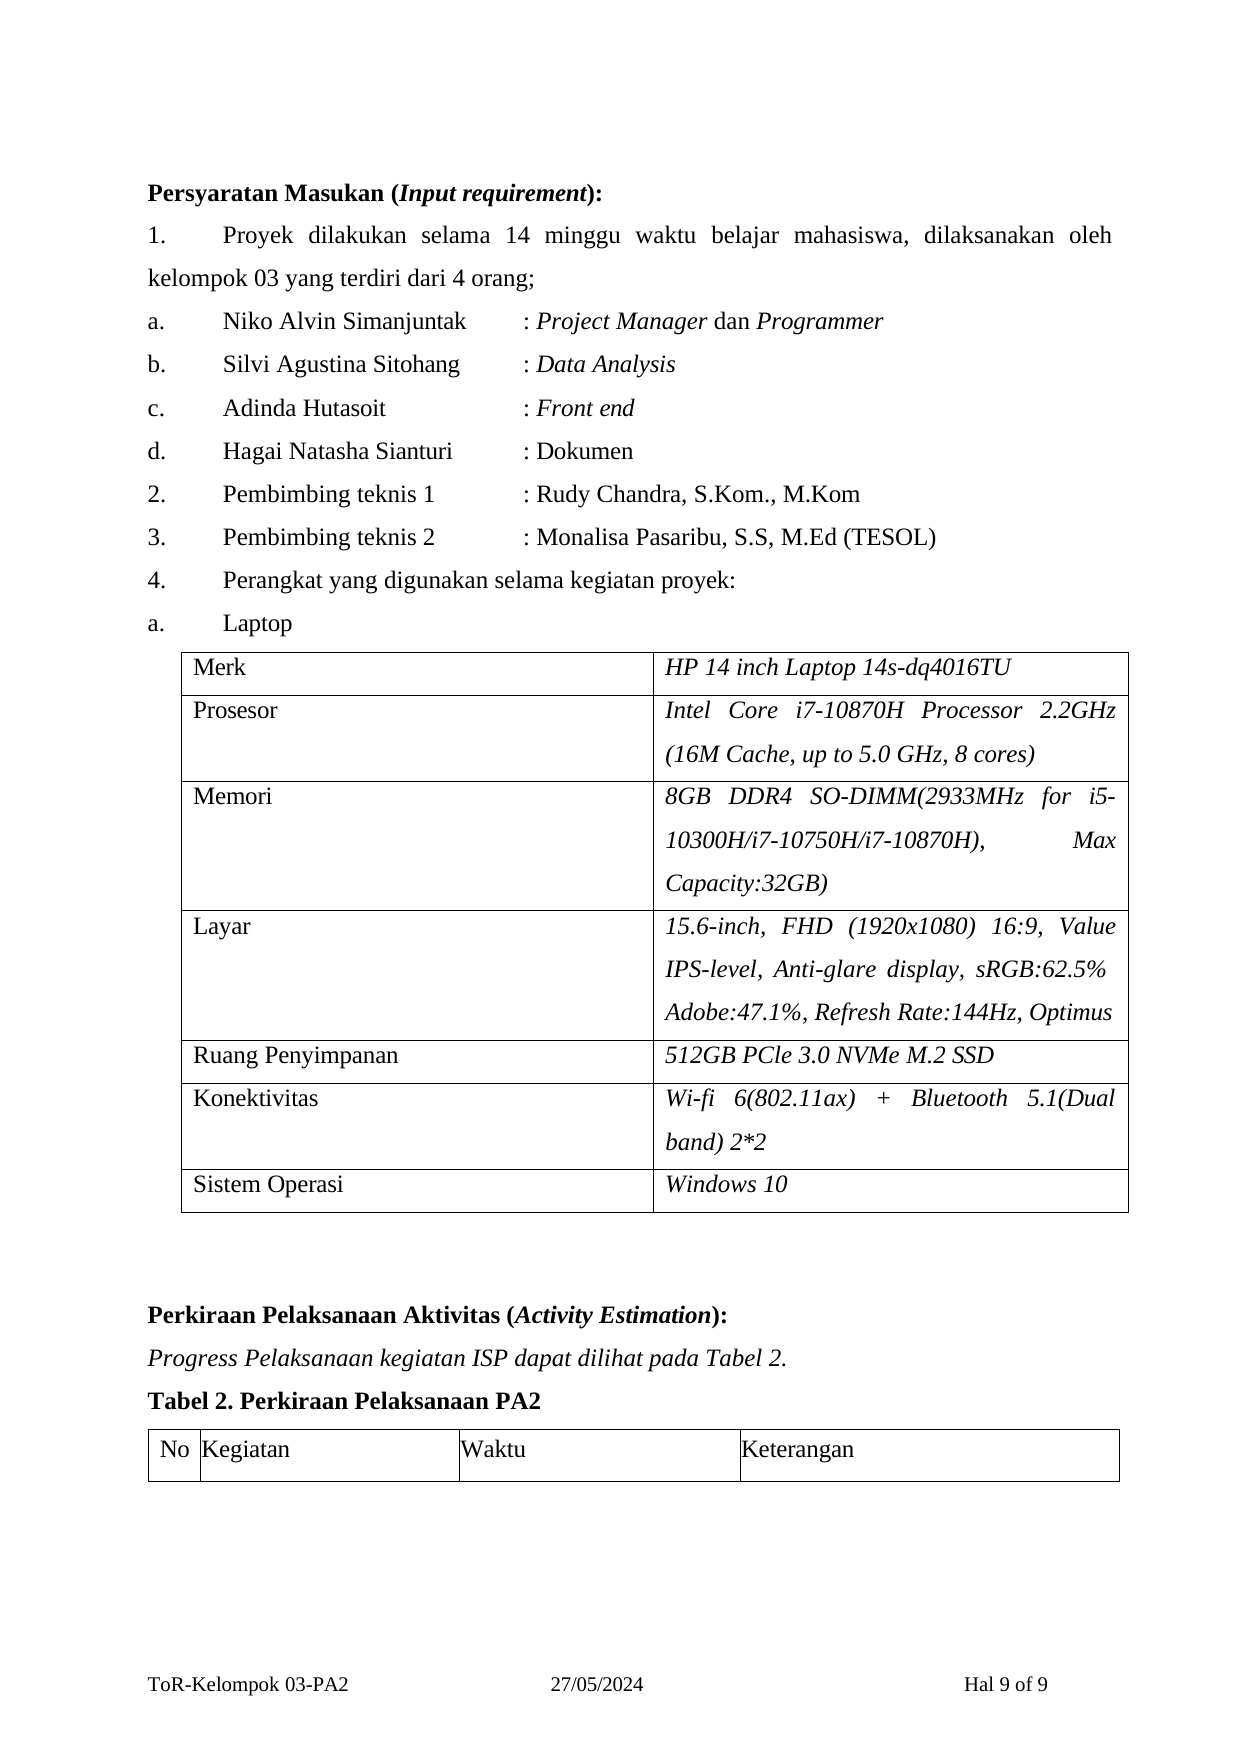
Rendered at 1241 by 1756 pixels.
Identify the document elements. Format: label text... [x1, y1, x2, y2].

table_header Merk [182, 653, 653, 695]
table_header No [149, 1430, 200, 1481]
table_cell Layar [182, 911, 653, 1039]
table_cell Sistem Operasi [182, 1170, 653, 1212]
table_cell 512GB PCle 3.0 NVMe M.2 SSD [654, 1041, 1128, 1083]
list Pembimbing teknis 1 : Rudy Chandra, S.Kom., M.Kom [147, 479, 1188, 508]
table_cell Windows 10 [654, 1170, 1128, 1212]
table_cell Intel Core i7-10870H Processor 2.2GHz (16M Cache, up to 5.0 GHz, 8 cores) [654, 696, 1128, 781]
list Niko Alvin Simanjuntak : Project Manager dan Programmer [147, 306, 1188, 335]
table_header HP 14 inch Laptop 14s-dq4016TU [654, 653, 1128, 695]
list Laptop [147, 608, 1188, 637]
list Hagai Natasha Sianturi : Dokumen [147, 436, 1188, 464]
list Proyek dilakukan selama 14 minggu waktu belajar mahasiswa, dilaksanakan oleh kelompok 03 yang terdiri dari 4 orang; [147, 220, 1116, 292]
table_cell Wi-fi 6(802.11ax) + Bluetooth 5.1(Dual band) 2*2 [654, 1084, 1128, 1169]
list Pembimbing teknis 2 : Monalisa Pasaribu, S.S, M.Ed (TESOL) [147, 522, 1188, 551]
list Adinda Hutasoit : Front end [147, 393, 1188, 421]
text Persyaratan Masukan (Input requirement): [147, 178, 1188, 206]
table_cell Konektivitas [182, 1084, 653, 1169]
table_cell 15.6-inch, FHD (1920x1080) 16:9, Value IPS-level, Anti-glare display, sRGB:62.5% Adobe:47.1%, Refresh Rate:144Hz, Optimus [654, 911, 1128, 1039]
table_header Waktu [460, 1430, 740, 1481]
text Perkiraan Pelaksanaan Aktivitas (Activity Estimation): Progress Pelaksanaan kegiatan ISP dapat dilihat pada Tabel 2. Tabel 2. Perkiraan Pelaksanaan PA2 [147, 1300, 816, 1415]
table_cell 8GB DDR4 SO-DIMM(2933MHz for i5- 10300H/i7-10750H/i7-10870H), Max Capacity:32GB) [654, 782, 1128, 910]
table_cell Prosesor [182, 696, 653, 781]
list Silvi Agustina Sitohang : Data Analysis [147, 349, 1188, 378]
table_cell Ruang Penyimpanan [182, 1041, 653, 1083]
table_cell Memori [182, 782, 653, 910]
table_header Kegiatan [201, 1430, 459, 1481]
table_header Keterangan [741, 1430, 1119, 1481]
list Perangkat yang digunakan selama kegiatan proyek: [147, 565, 1188, 594]
